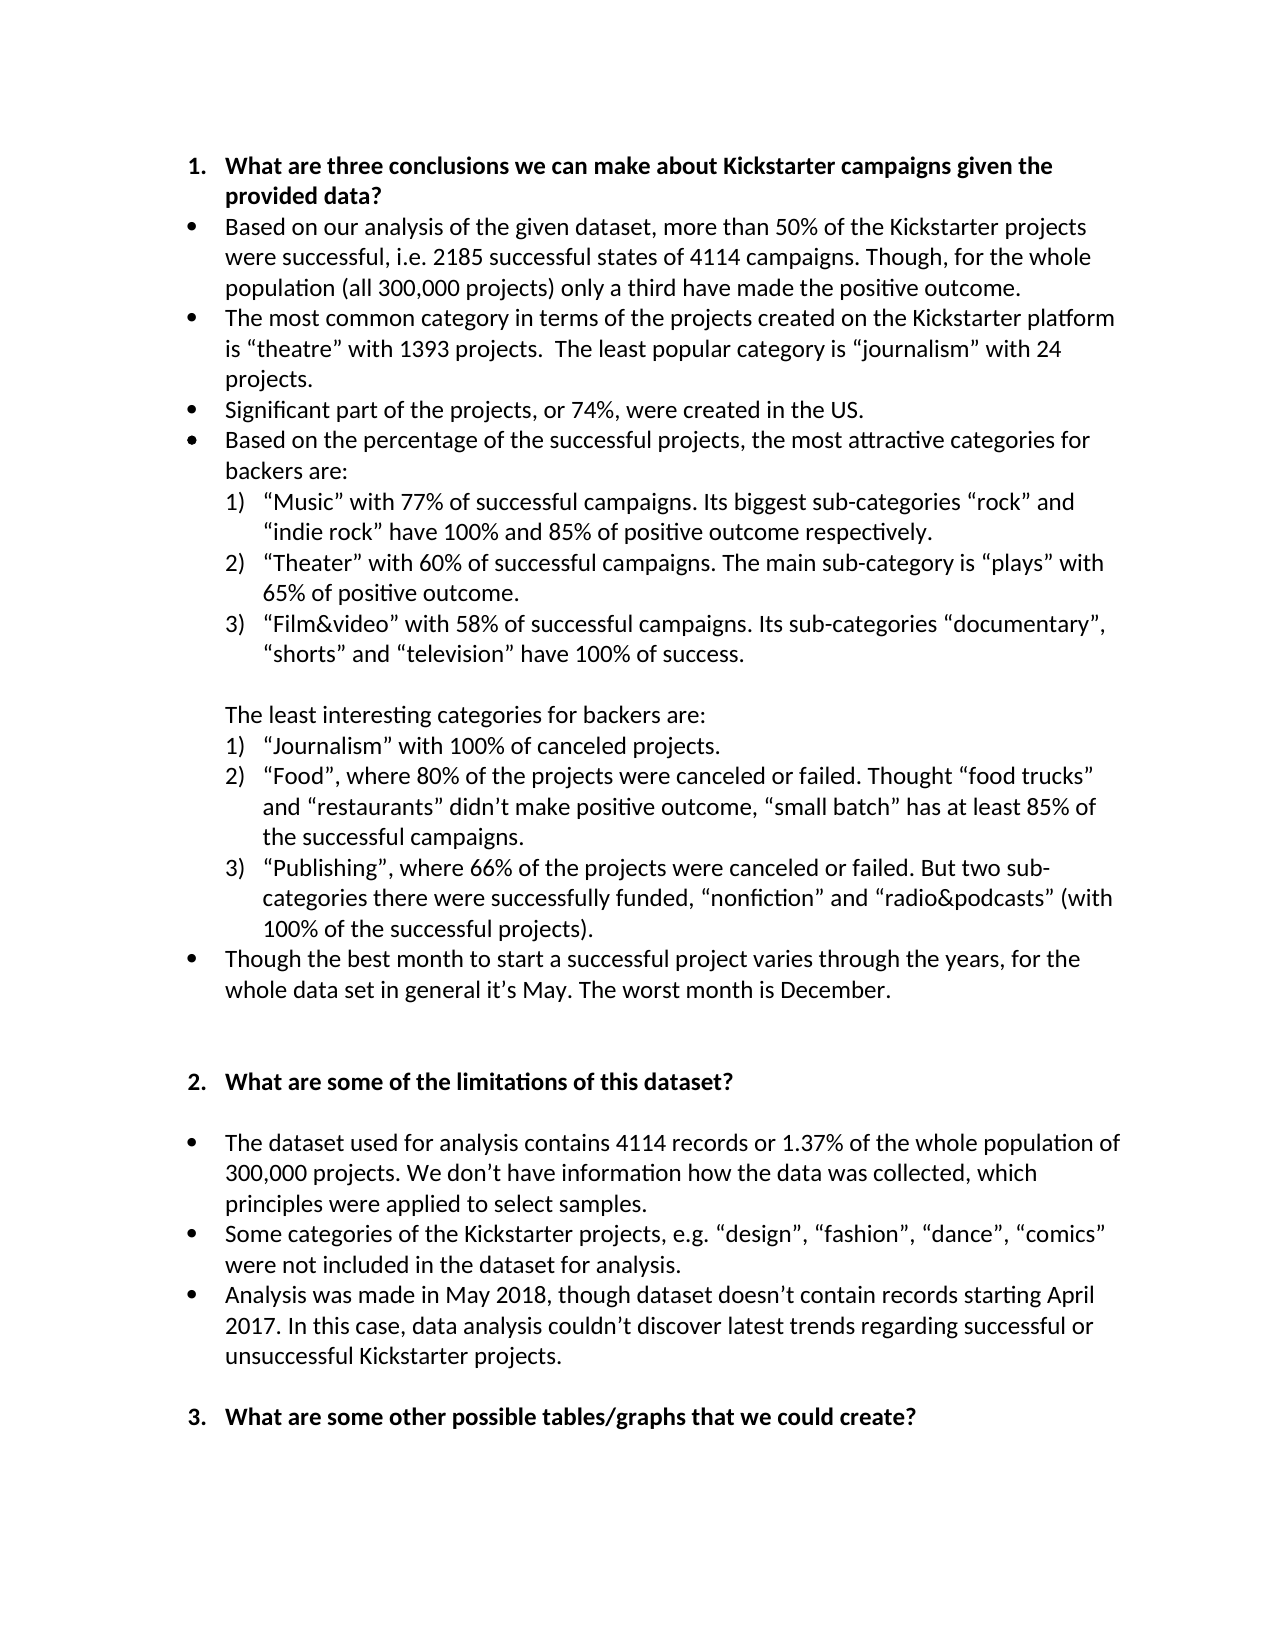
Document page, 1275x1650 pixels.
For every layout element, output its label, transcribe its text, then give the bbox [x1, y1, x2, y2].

list The dataset used for analysis contains 4114 records or 1.37% of the whole population of 300,000 projects. We don’t have information how the data was collected, which principles were applied to select samples. [187, 1127, 1125, 1218]
list “Journalism” with 100% of canceled projects. [225, 730, 1125, 760]
list Significant part of the projects, or 74%, were created in the US. [187, 394, 1125, 425]
list Based on our analysis of the given dataset, more than 50% of the Kickstarter projects were successful, i.e. 2185 successful states of 4114 campaigns. Though, for the whole population (all 300,000 projects) only a third have made the positive outcome. [187, 211, 1125, 303]
list What are some other possible tables/graphs that we could create? [187, 1401, 1125, 1432]
list Though the best month to start a successful project varies through the years, for the whole data set in general it’s May. The worst month is December. [187, 943, 1125, 1004]
list What are some of the limitations of this dataset? [187, 1066, 1125, 1096]
list Based on the percentage of the successful projects, the most attractive categories for backers are: [187, 425, 1125, 486]
list Analysis was made in May 2018, though dataset doesn’t contain records starting April 2017. In this case, data analysis couldn’t discover latest trends regarding successful or unsuccessful Kickstarter projects. [187, 1279, 1125, 1371]
list What are three conclusions we can make about Kickstarter campaigns given the provided data? [187, 150, 1125, 211]
list The least interesting categories for backers are: [225, 699, 1125, 730]
list “Theater” with 60% of successful campaigns. The main sub-category is “plays” with 65% of positive outcome. [225, 547, 1125, 608]
list “Food”, where 80% of the projects were canceled or failed. Thought “food trucks” and “restaurants” didn’t make positive outcome, “small batch” has at least 85% of the successful campaigns. [225, 760, 1125, 852]
list “Film&video” with 58% of successful campaigns. Its sub-categories “documentary”, “shorts” and “television” have 100% of success. [225, 608, 1125, 669]
list The most common category in terms of the projects created on the Kickstarter platform is “theatre” with 1393 projects. The least popular category is “journalism” with 24 projects. [187, 303, 1125, 394]
list “Music” with 77% of successful campaigns. Its biggest sub-categories “rock” and “indie rock” have 100% and 85% of positive outcome respectively. [225, 486, 1125, 547]
list Some categories of the Kickstarter projects, e.g. “design”, “fashion”, “dance”, “comics” were not included in the dataset for analysis. [187, 1218, 1125, 1279]
list “Publishing”, where 66% of the projects were canceled or failed. But two sub-categories there were successfully funded, “nonfiction” and “radio&podcasts” (with 100% of the successful projects). [225, 852, 1125, 943]
